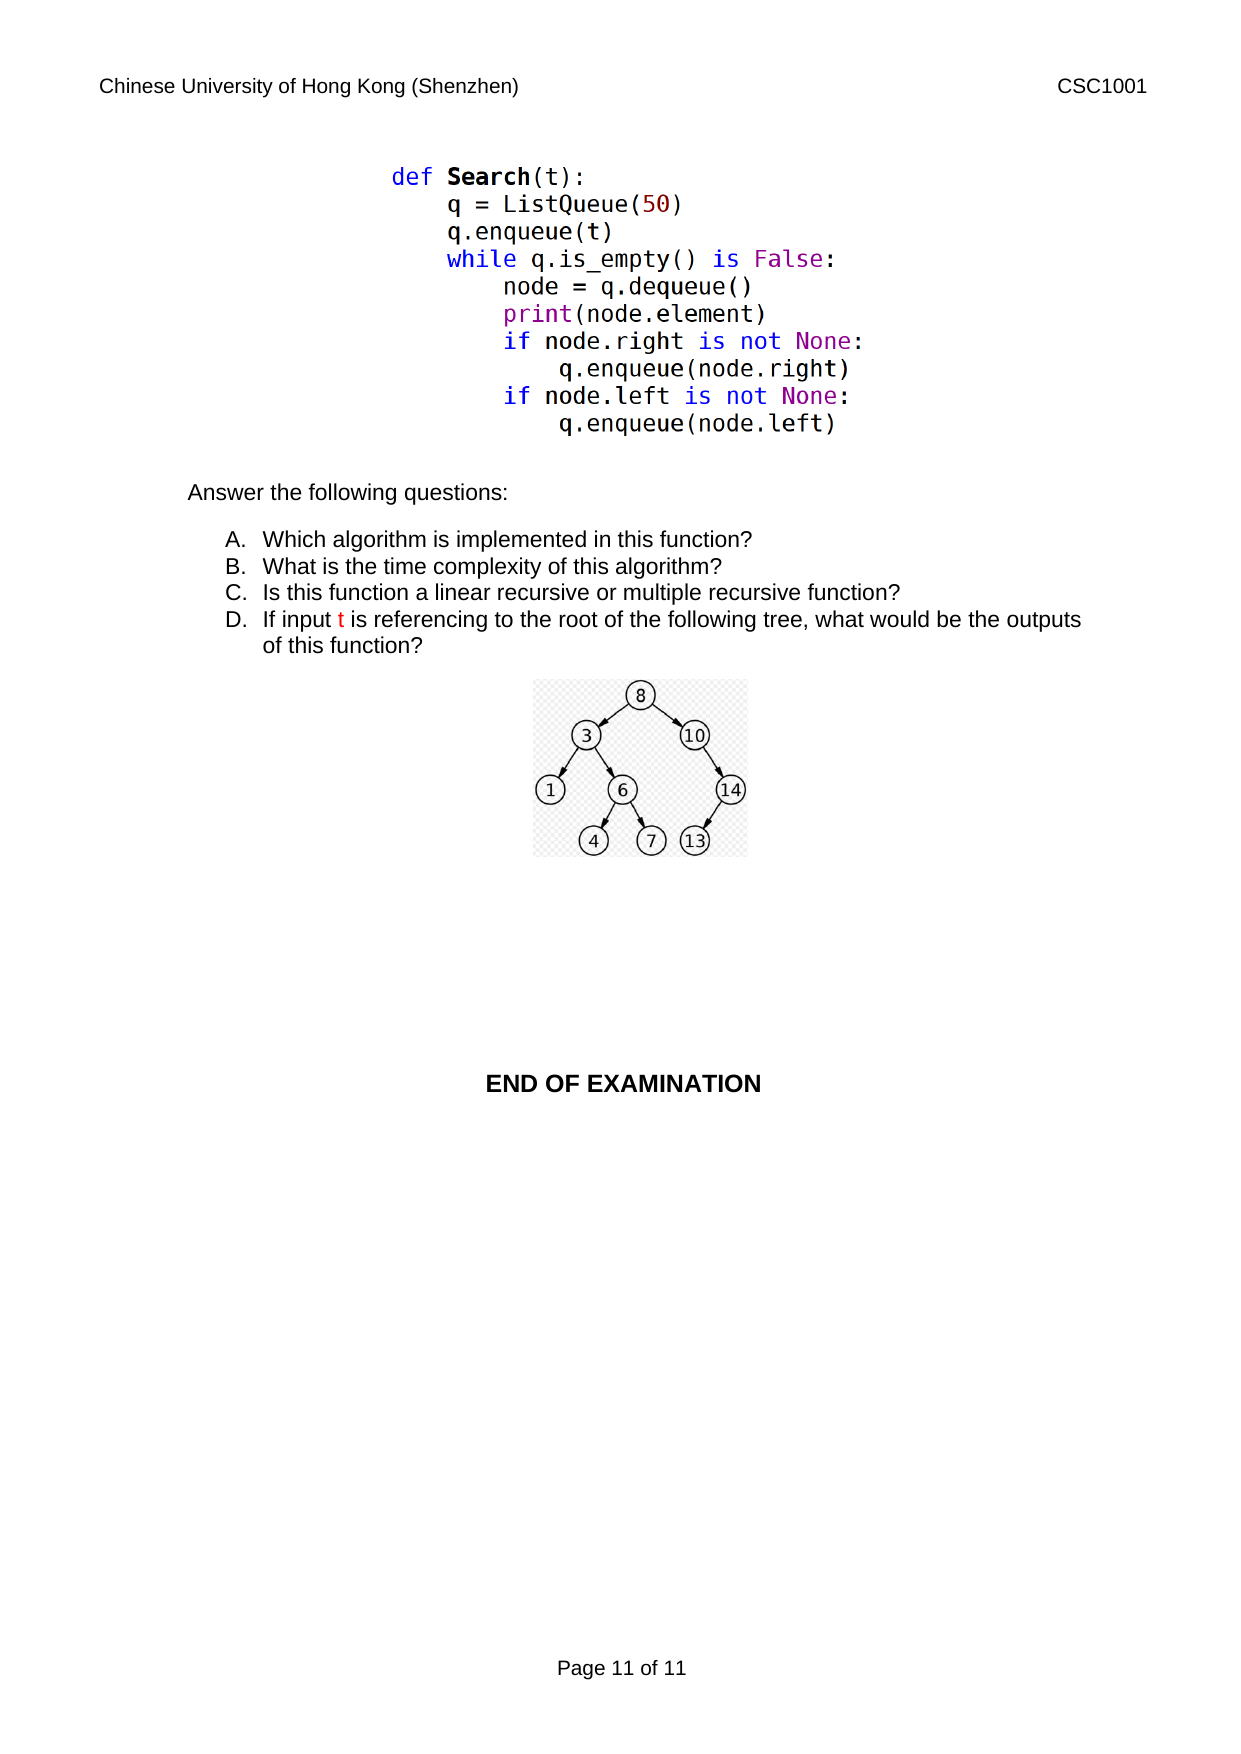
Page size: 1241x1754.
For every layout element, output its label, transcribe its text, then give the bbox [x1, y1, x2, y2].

picture [391, 162, 889, 459]
list Which algorithm is implemented in this function? [225, 526, 1093, 553]
list Is this function a linear recursive or multiple recursive function? [225, 579, 1093, 606]
list What is the time complexity of this algorithm? [225, 553, 1093, 579]
text END OF EXAMINATION [187, 1069, 1059, 1098]
list If input t is referencing to the root of the following tree, what would be the outputs of this function? [225, 606, 1093, 658]
picture [533, 679, 748, 857]
text Answer the following questions: [187, 479, 1093, 506]
